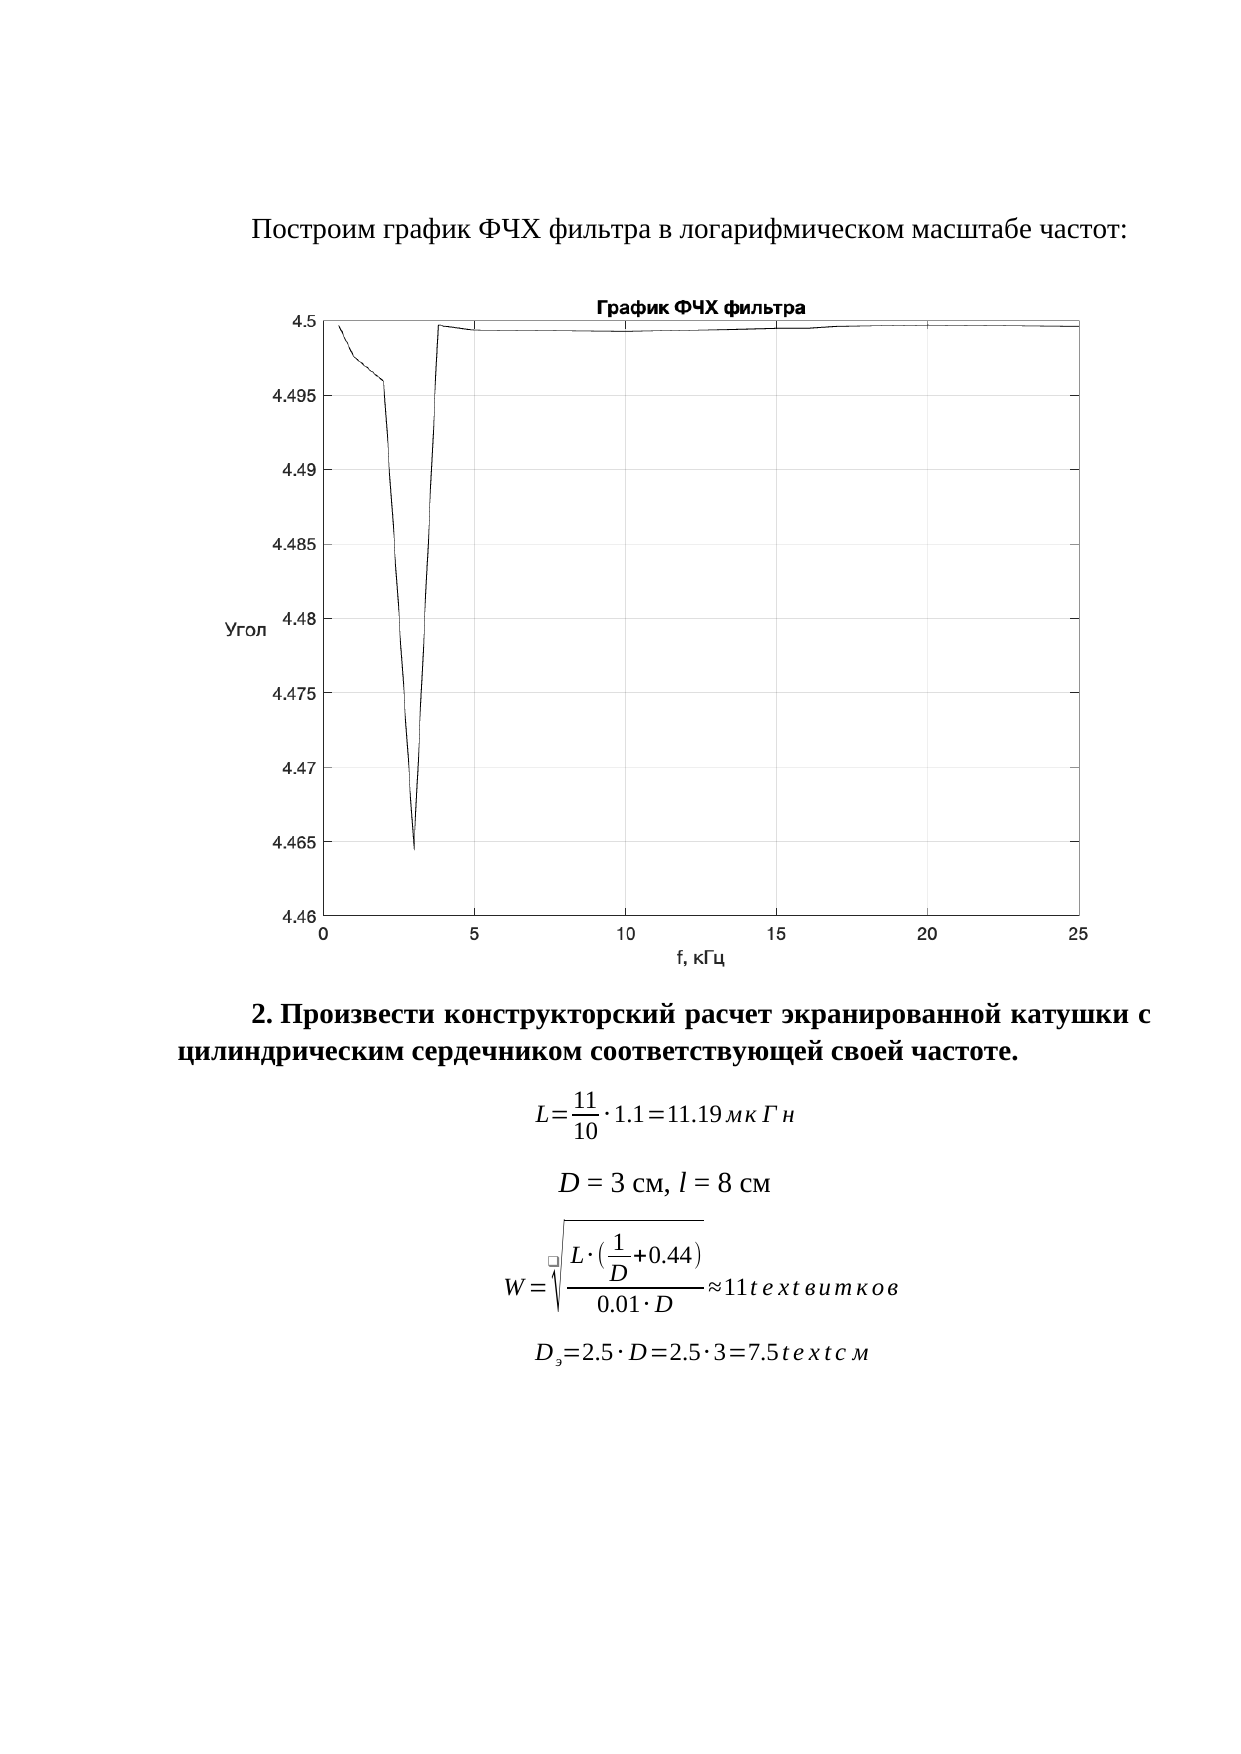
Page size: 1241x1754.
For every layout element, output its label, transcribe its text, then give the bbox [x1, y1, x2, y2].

text D = 3 см, l = 8 см [177, 1165, 1152, 1199]
text 2. Произвести конструкторский расчет экранированной катушки с цилиндрическим сердечником соответствующей своей частоте. [177, 996, 1152, 1066]
picture [196, 265, 1171, 996]
text Построим график ФЧХ фильтра в логарифмическом масштабе частот: [177, 212, 1152, 245]
